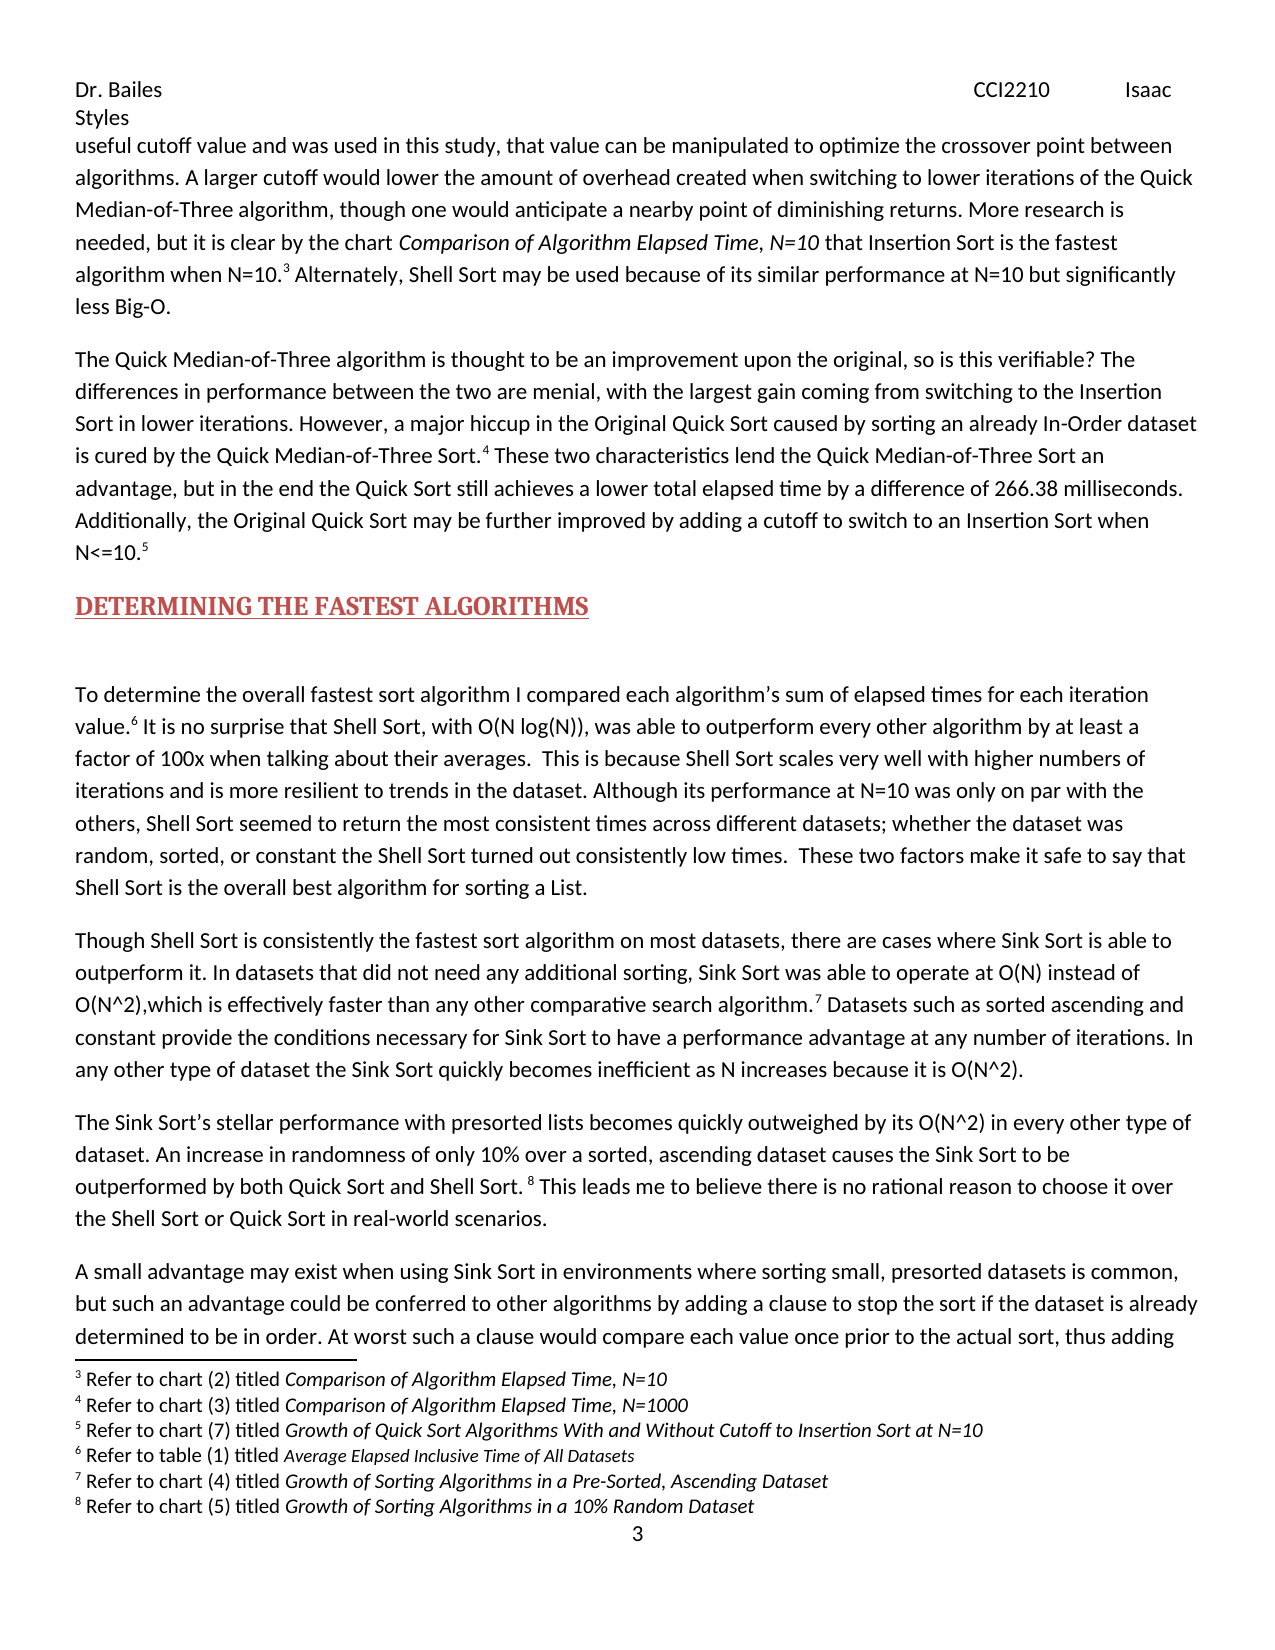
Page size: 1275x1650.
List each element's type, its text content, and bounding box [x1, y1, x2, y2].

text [75, 1257, 1200, 1350]
text The Sink Sort’s stellar performance with presorted lists becomes quickly outweighed by its O(N^2) in every other type of dataset. An increase in randomness of only 10% over a sorted, ascending dataset causes the Sink Sort to be outperformed by both Quick Sort and Shell Sort. This leads me to believe there is no rational reason to choose it over the Shell Sort or Quick Sort in real-world scenarios. [75, 1108, 1200, 1232]
text Though Shell Sort is consistently the fastest sort algorithm on most datasets, there are cases where Sink Sort is able to outperform it. In datasets that did not need any additional sorting, Sink Sort was able to operate at O(N) instead of O(N^2),which is effectively faster than any other comparative search algorithm. Datasets such as sorted ascending and constant provide the conditions necessary for Sink Sort to have a performance advantage at any number of iterations. In any other type of dataset the Sink Sort quickly becomes inefficient as N increases because it is O(N^2). [75, 926, 1200, 1083]
subtitle DETERMINING THE FASTEST ALGORITHMS [75, 591, 1200, 622]
text To determine the overall fastest sort algorithm I compared each algorithm’s sum of elapsed times for each iteration value. It is no surprise that Shell Sort, with O(N log(N)), was able to outperform every other algorithm by at least a factor of 100x when talking about their averages. This is because Shell Sort scales very well with higher numbers of iterations and is more resilient to trends in the dataset. Although its performance at N=10 was only on par with the others, Shell Sort seemed to return the most consistent times across different datasets; whether the dataset was random, sorted, or constant the Shell Sort turned out consistently low times. These two factors make it safe to say that Shell Sort is the overall best algorithm for sorting a List. [75, 680, 1200, 901]
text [75, 131, 1200, 320]
text The Quick Median-of-Three algorithm is thought to be an improvement upon the original, so is this verifiable? The differences in performance between the two are menial, with the largest gain coming from switching to the Insertion Sort in lower iterations. However, a major hiccup in the Original Quick Sort caused by sorting an already In-Order dataset is cured by the Quick Median-of-Three Sort. These two characteristics lend the Quick Median-of-Three Sort an advantage, but in the end the Quick Sort still achieves a lower total elapsed time by a difference of 266.38 milliseconds. Additionally, the Original Quick Sort may be further improved by adding a cutoff to switch to an Insertion Sort when N<=10. [75, 345, 1200, 566]
